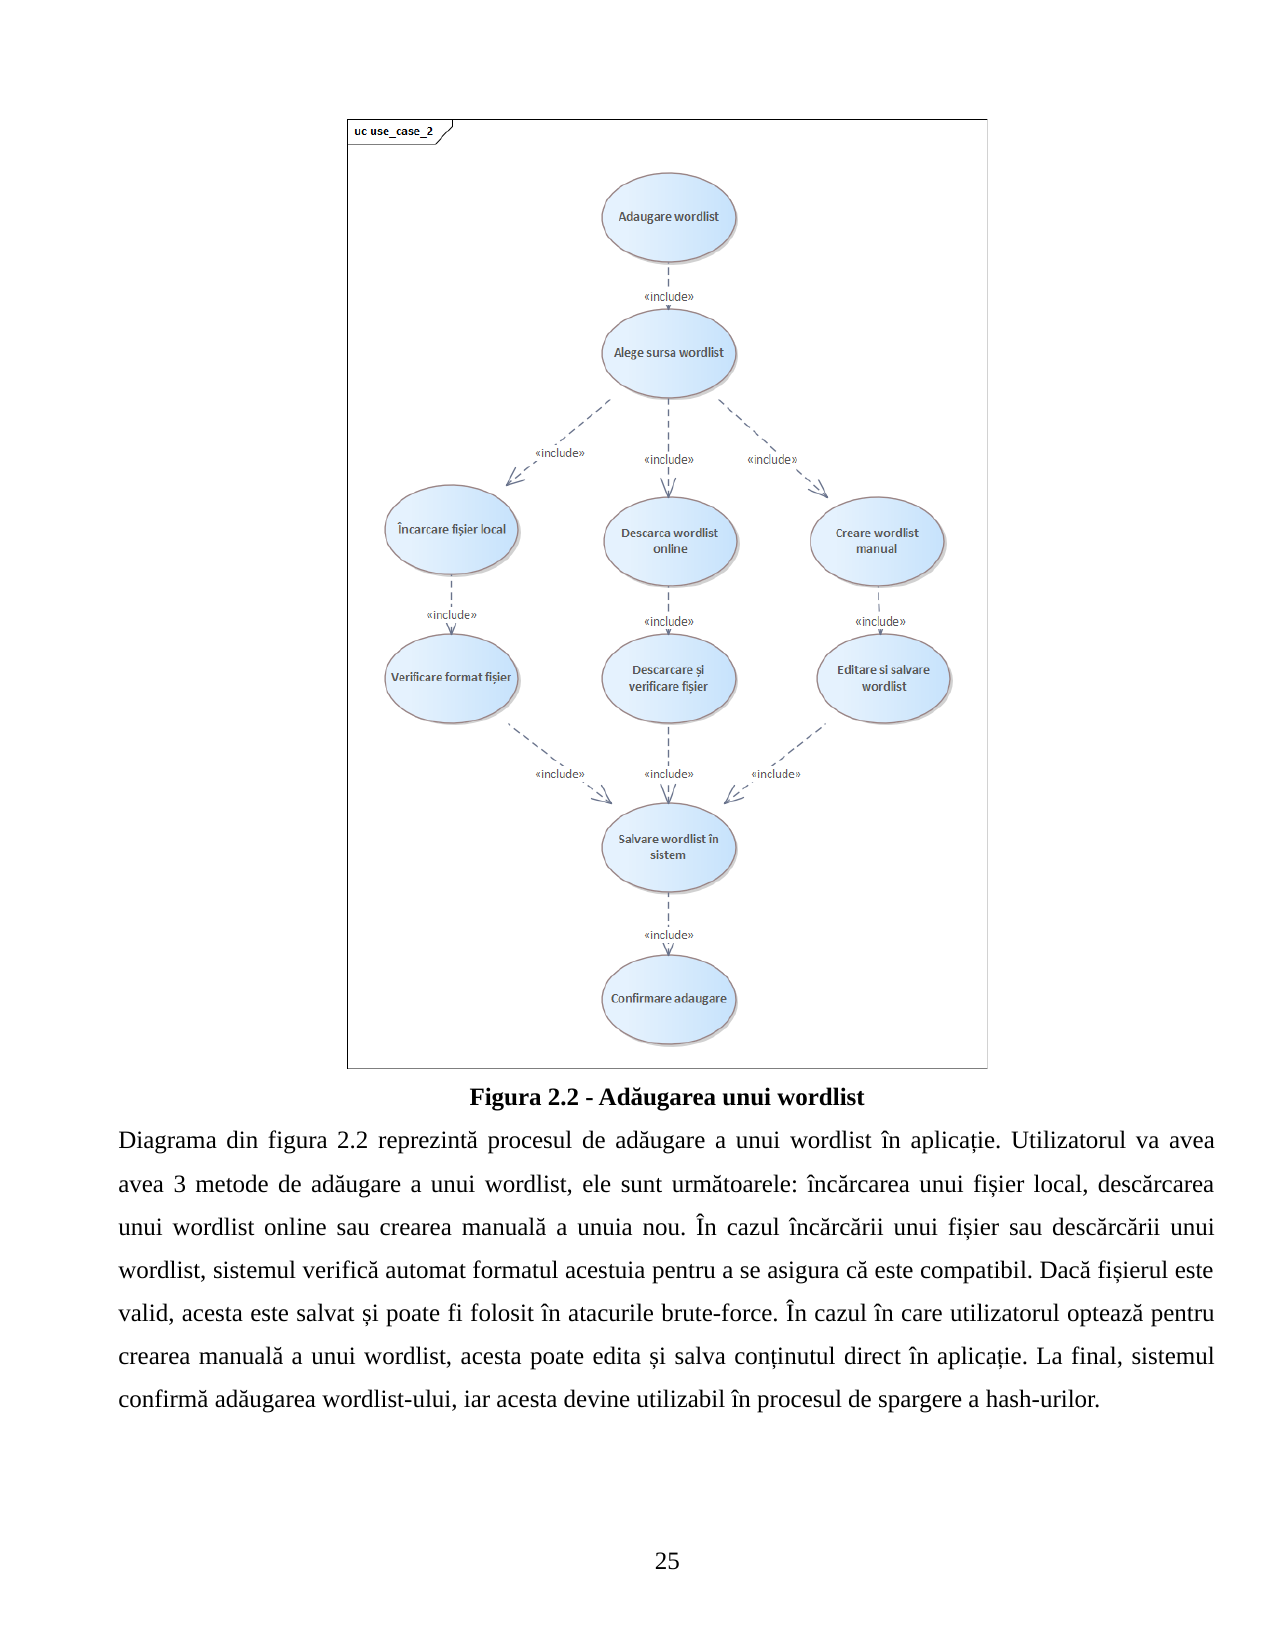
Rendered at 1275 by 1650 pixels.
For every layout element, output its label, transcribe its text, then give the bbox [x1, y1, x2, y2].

text Figura 2.2 - Adăugarea unui wordlist [118, 1082, 1216, 1111]
picture [346, 118, 988, 1069]
text Diagrama din figura 2.2 reprezintă procesul de adăugare a unui wordlist în aplicație. Utilizatorul va avea avea 3 metode de adăugare a unui wordlist, ele sunt următoarele: încărcarea unui fișier local, descărcarea unui wordlist online sau crearea manuală a unuia nou. În cazul încărcării unui fișier sau descărcării unui wordlist, sistemul verifică automat formatul acestuia pentru a se asigura că este compatibil. Dacă fișierul este valid, acesta este salvat și poate fi folosit în atacurile brute-force. În cazul în care utilizatorul optează pentru crearea manuală a unui wordlist, acesta poate edita și salva conținutul direct în aplicație. La final, sistemul confirmă adăugarea wordlist-ului, iar acesta devine utilizabil în procesul de spargere a hash-urilor. [118, 1126, 1216, 1413]
